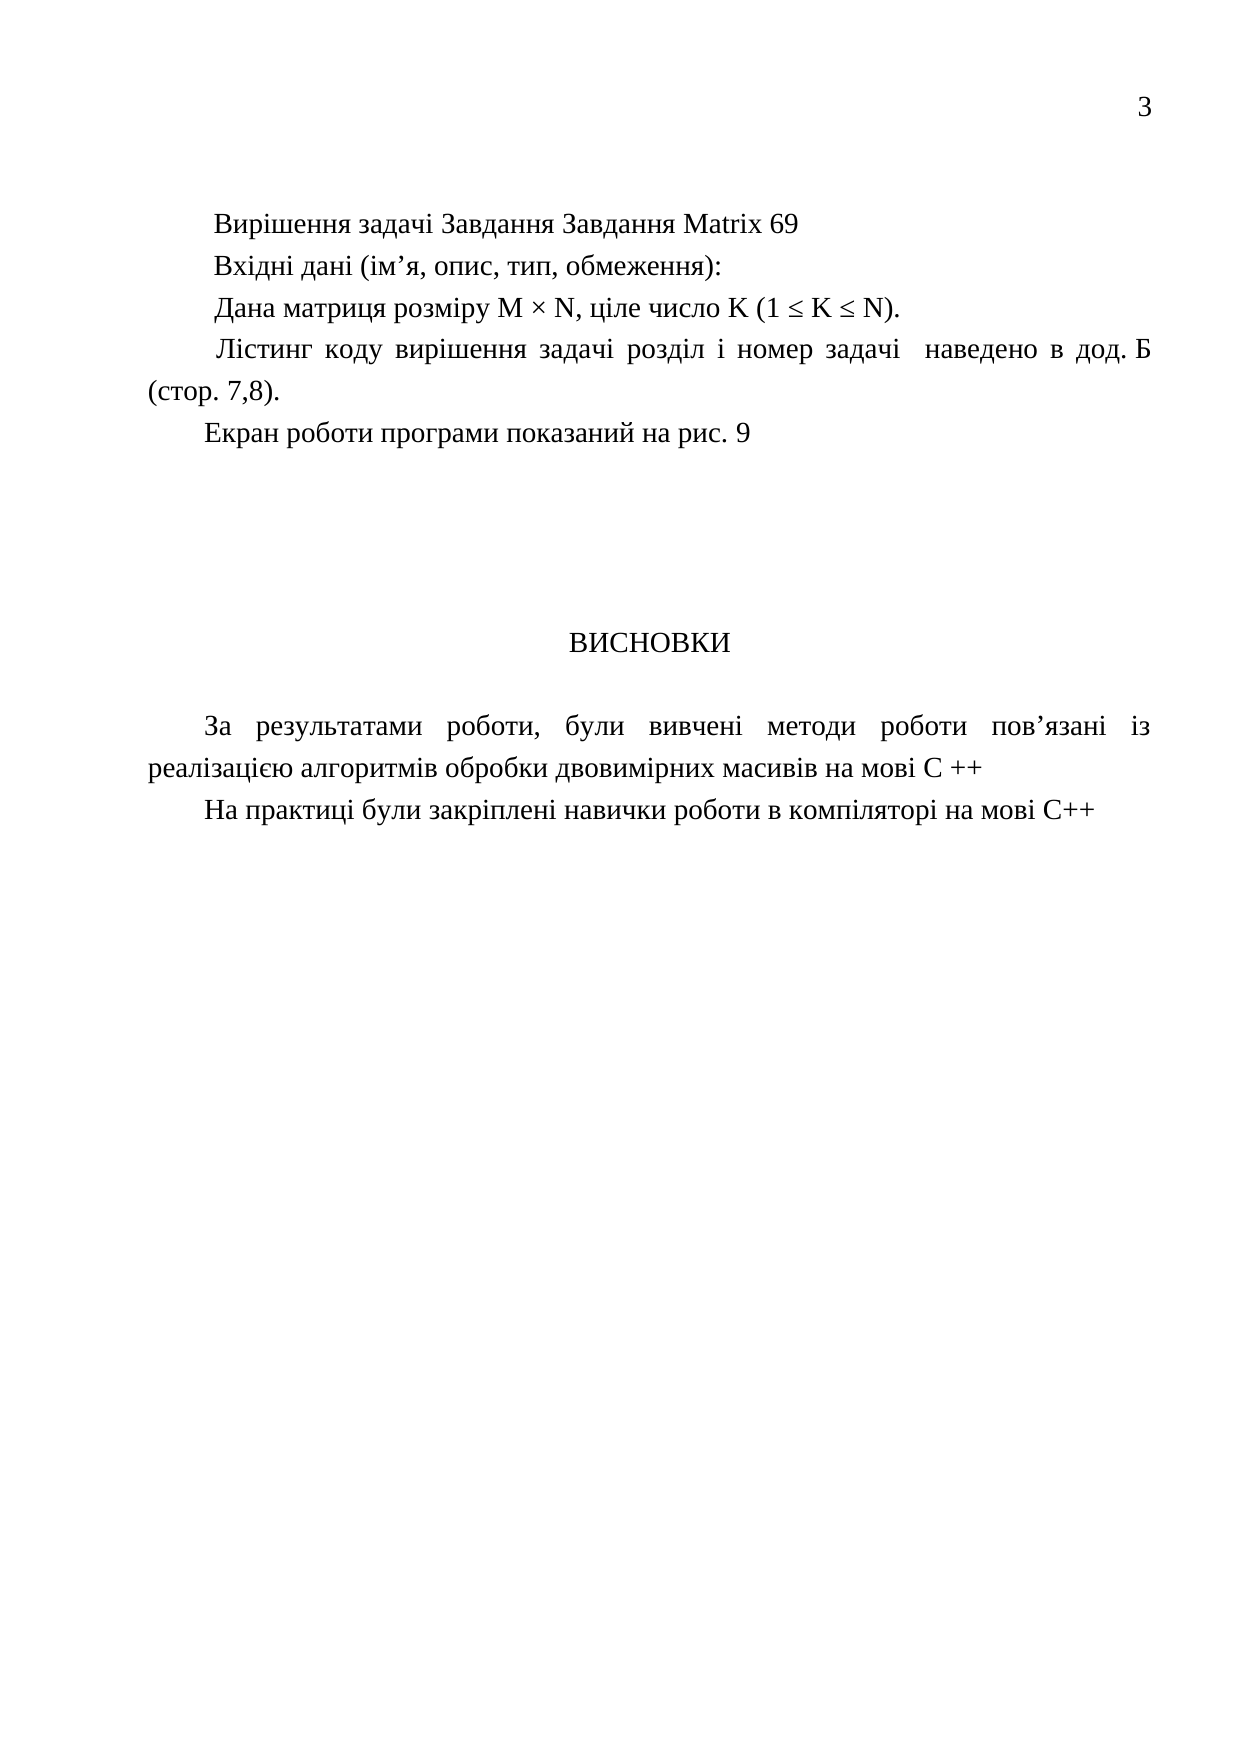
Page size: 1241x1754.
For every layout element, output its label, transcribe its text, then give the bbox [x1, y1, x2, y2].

subtitle ВИСНОВКИ [148, 625, 1152, 658]
text Вхідні дані (ім’я, опис, тип, обмеження): [148, 248, 1152, 281]
text Екран роботи програми показаний на рис. 9 [148, 415, 1152, 449]
text Вирішення задачі Завдання Завдання Matrix 69 [148, 206, 1152, 239]
text Лістинг коду вирішення задачі розділ і номер задачі наведено в дод. Б (стор. 7,8). [148, 332, 1152, 407]
text Дана матриця розміру M × N, ціле число K (1 ≤ K ≤ N). [148, 290, 1152, 323]
text За результатами роботи, були вивчені методи роботи пов’язані із реалізацією алгоритмів обробки двовимірних масивів на мові С ++ [148, 708, 1152, 784]
text На практиці були закріплені навички роботи в компіляторі на мові С++ [148, 792, 1152, 826]
